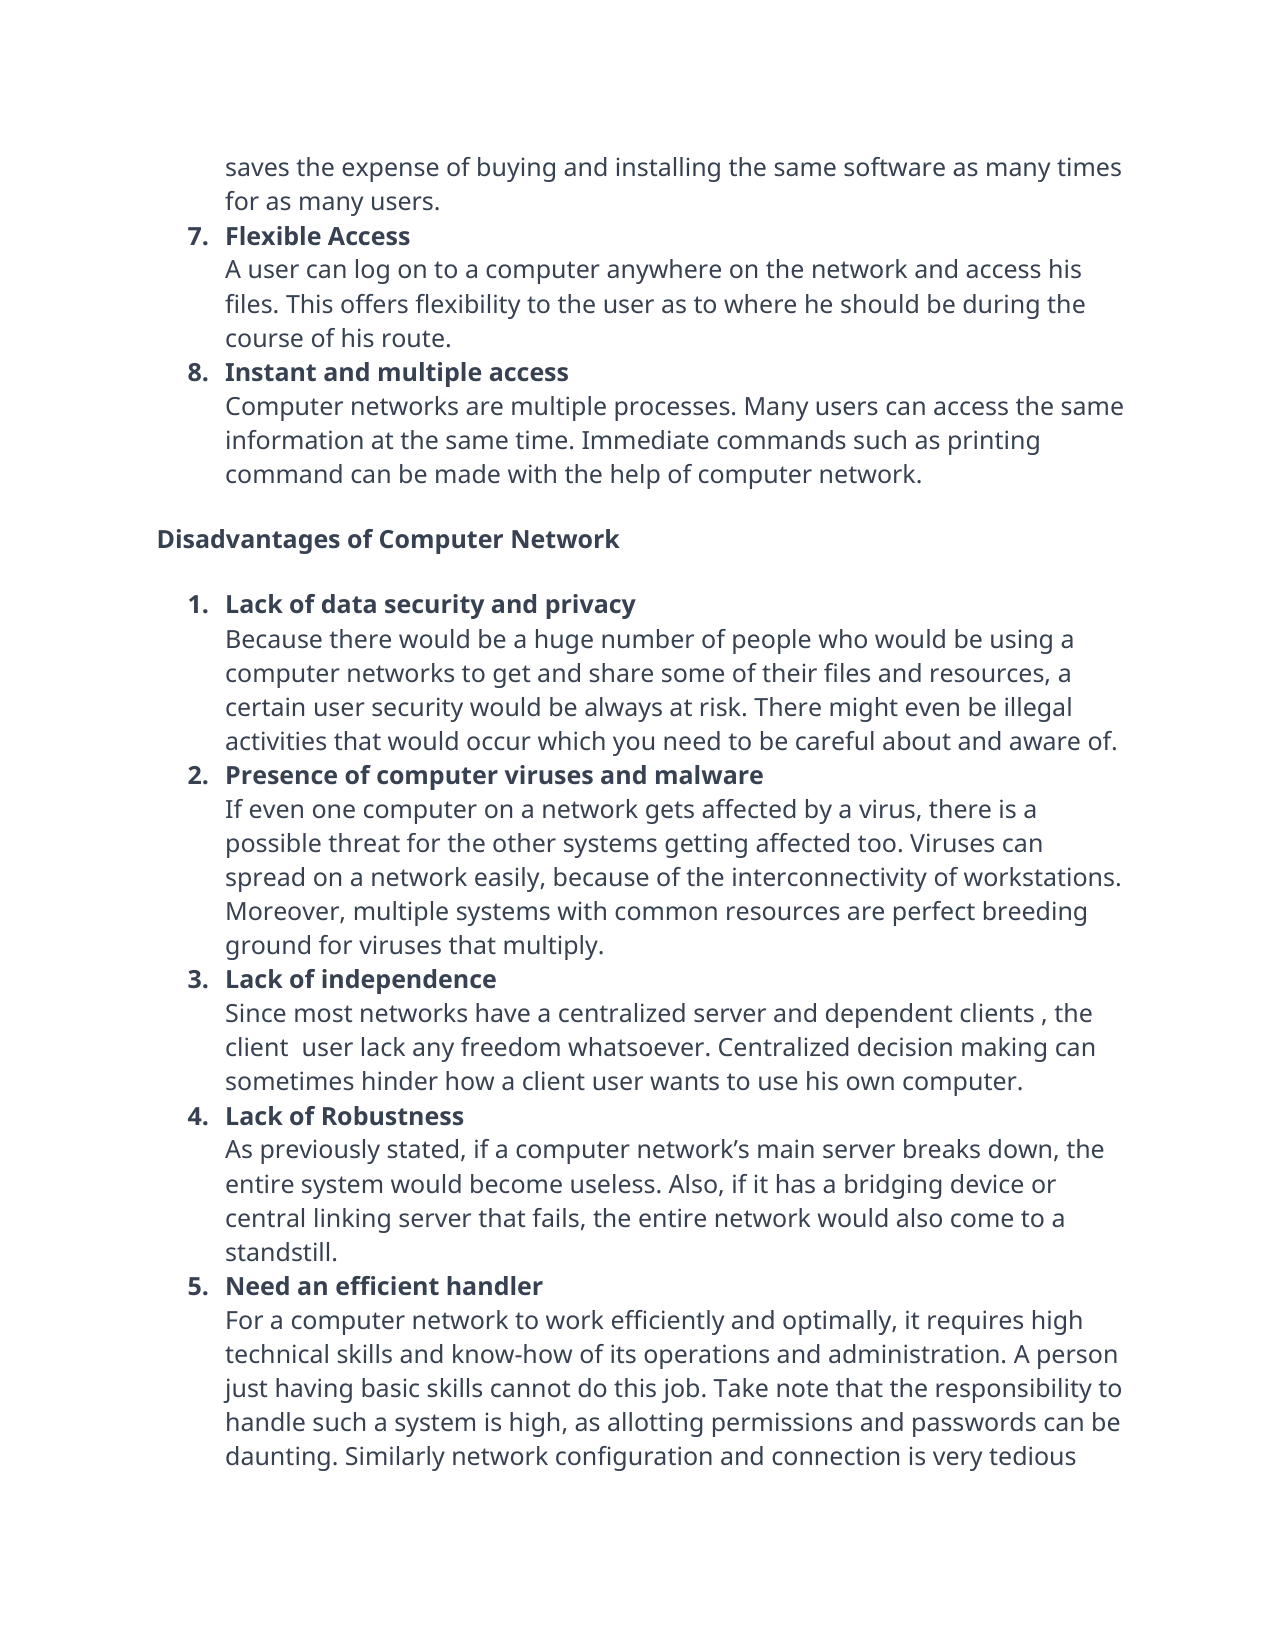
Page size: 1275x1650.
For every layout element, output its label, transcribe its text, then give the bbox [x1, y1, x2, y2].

list Lack of data security and privacy [187, 587, 1125, 621]
list Presence of computer viruses and malware [187, 757, 1125, 792]
list Because there would be a huge number of people who would be using a computer networks to get and share some of their files and resources, a certain user security would be always at risk. There might even be illegal activities that would occur which you need to be careful about and aware of. [225, 621, 1125, 757]
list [225, 150, 1125, 218]
text Disadvantages of Computer Network [150, 522, 1125, 556]
list Computer networks are multiple processes. Many users can access the same information at the same time. Immediate commands such as printing command can be made with the help of computer network. [225, 388, 1125, 491]
list Need an efficient handler [187, 1268, 1125, 1302]
list Since most networks have a centralized server and dependent clients , the client user lack any freedom whatsoever. Centralized decision making can sometimes hinder how a client user wants to use his own computer. [225, 996, 1125, 1098]
list If even one computer on a network gets affected by a virus, there is a possible threat for the other systems getting affected too. Viruses can spread on a network easily, because of the interconnectivity of workstations. Moreover, multiple systems with common resources are perfect breeding ground for viruses that multiply. [225, 792, 1125, 962]
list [225, 1302, 1125, 1473]
list Flexible Access [187, 218, 1125, 252]
list A user can log on to a computer anywhere on the network and access his files. This offers flexibility to the user as to where he should be during the course of his route. [225, 252, 1125, 354]
list As previously stated, if a computer network’s main server breaks down, the entire system would become useless. Also, if it has a bridging device or central linking server that fails, the entire network would also come to a standstill. [225, 1132, 1125, 1268]
list Lack of independence [187, 962, 1125, 996]
list Lack of Robustness [187, 1098, 1125, 1132]
list Instant and multiple access [187, 354, 1125, 388]
